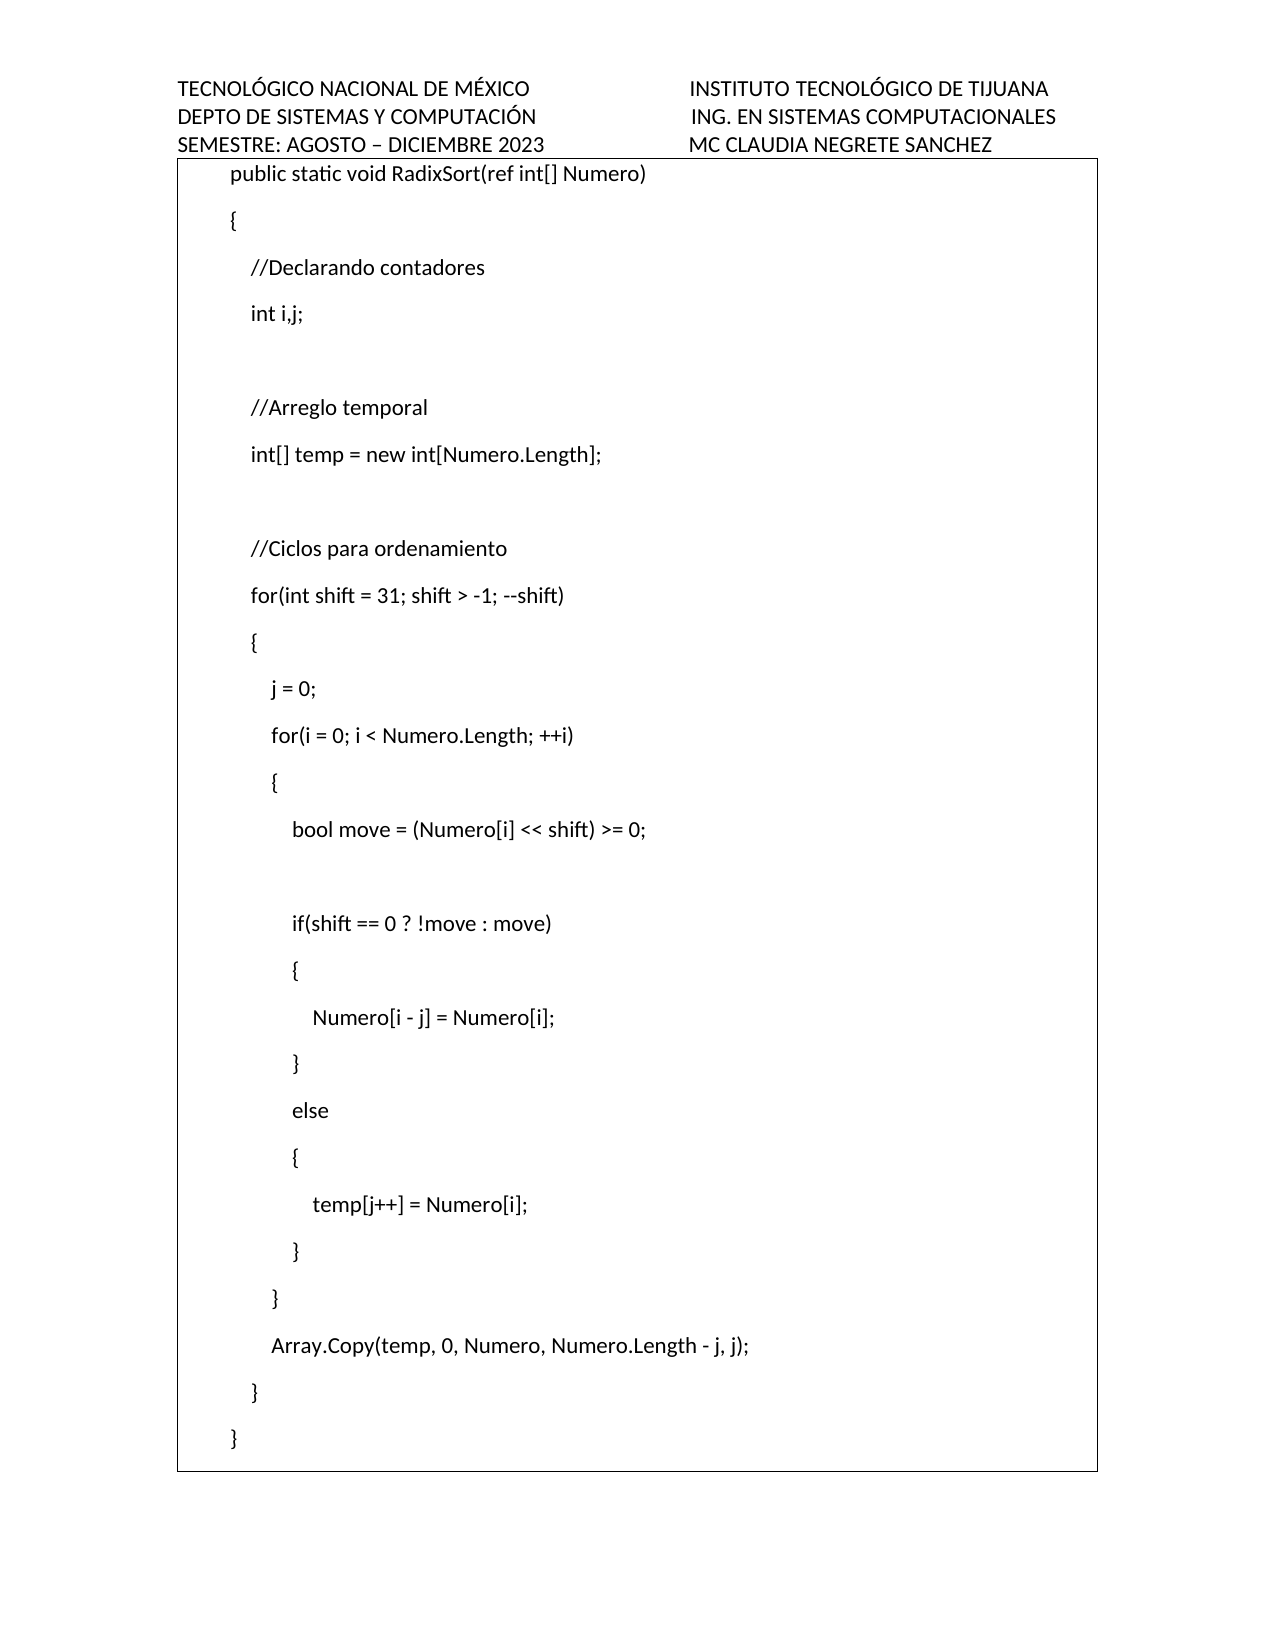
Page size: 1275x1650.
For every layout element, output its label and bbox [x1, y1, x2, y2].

table_header [178, 159, 1097, 1471]
